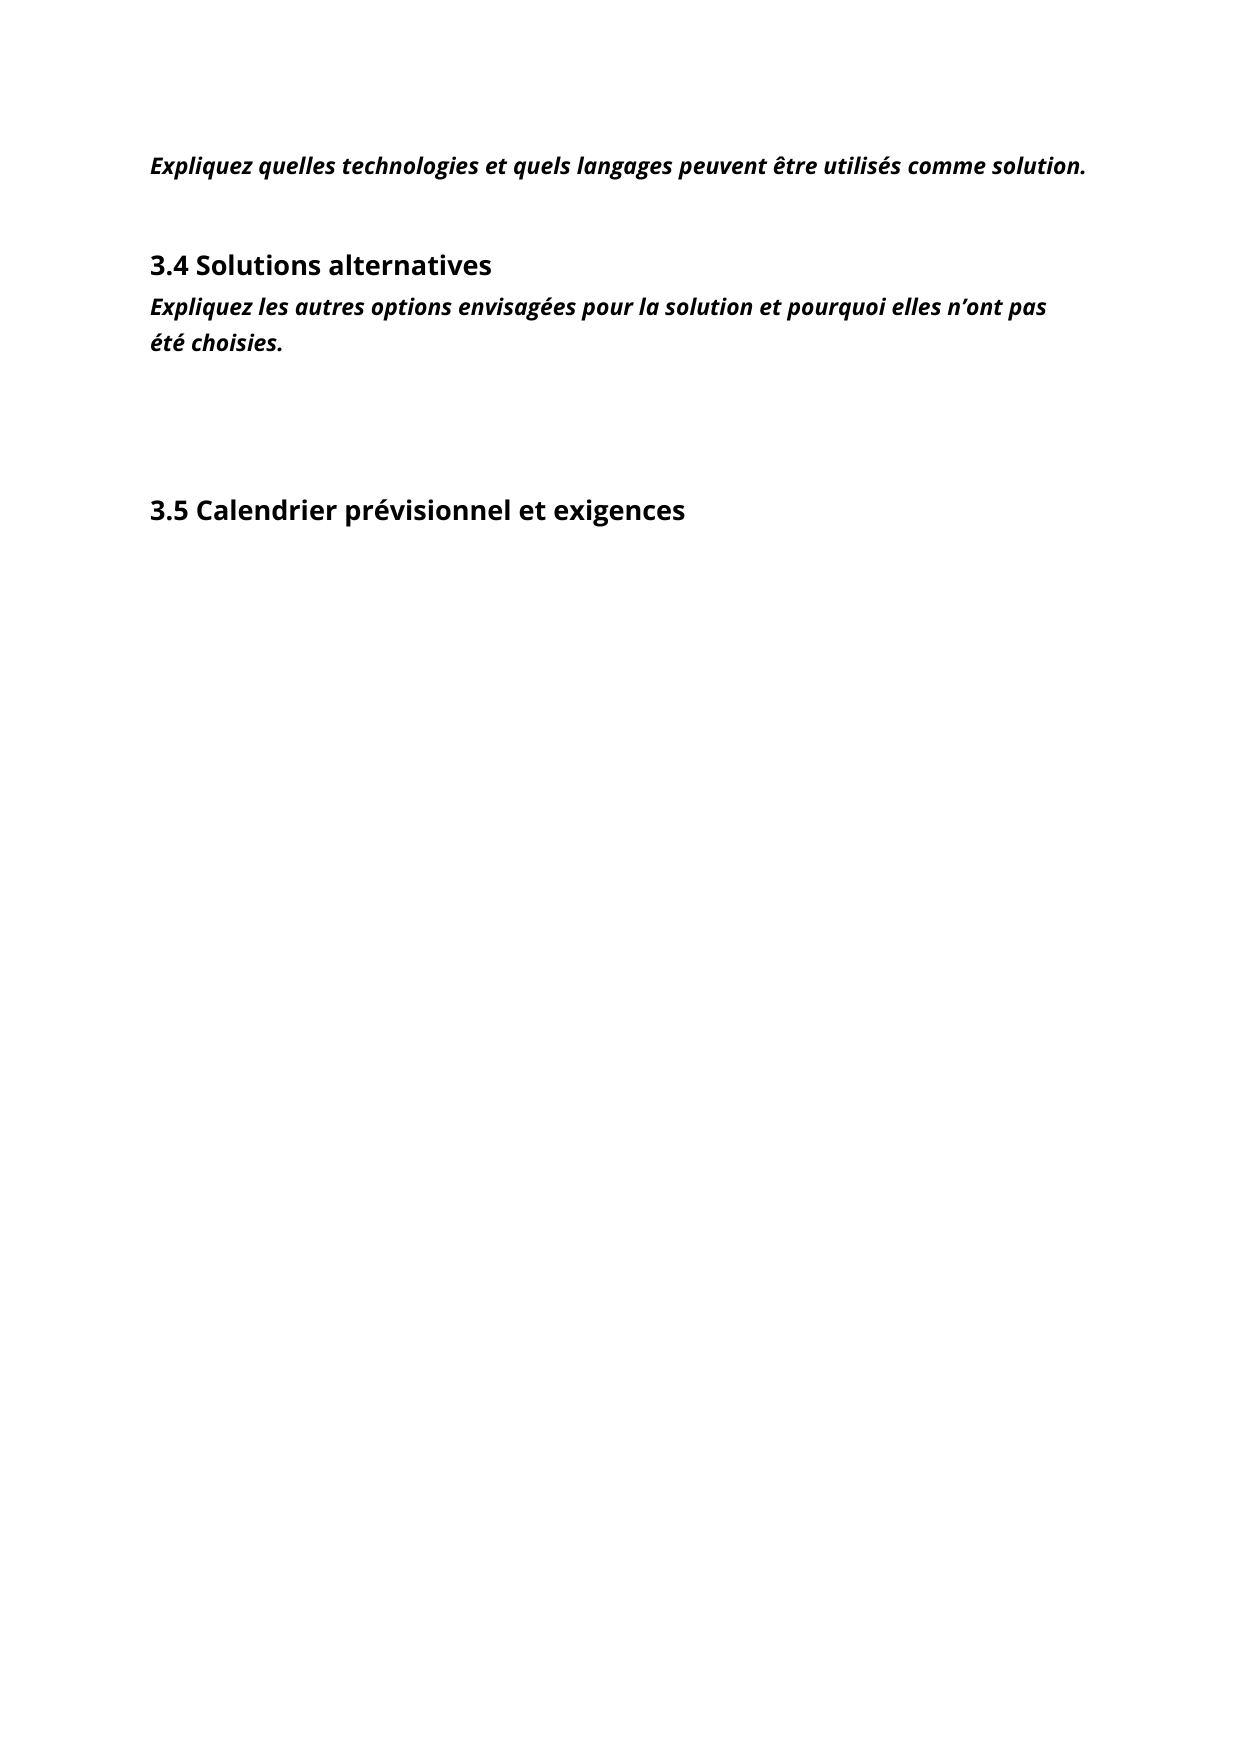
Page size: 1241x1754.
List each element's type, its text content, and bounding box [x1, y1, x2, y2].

subtitle 3.5 Calendrier prévisionnel et exigences [150, 492, 1090, 529]
text Expliquez quelles technologies et quels langages peuvent être utilisés comme solution. [150, 150, 1090, 181]
text Expliquez les autres options envisagées pour la solution et pourquoi elles n’ont pas été choisies. [150, 291, 1090, 358]
subtitle 3.4 Solutions alternatives [150, 246, 1090, 283]
